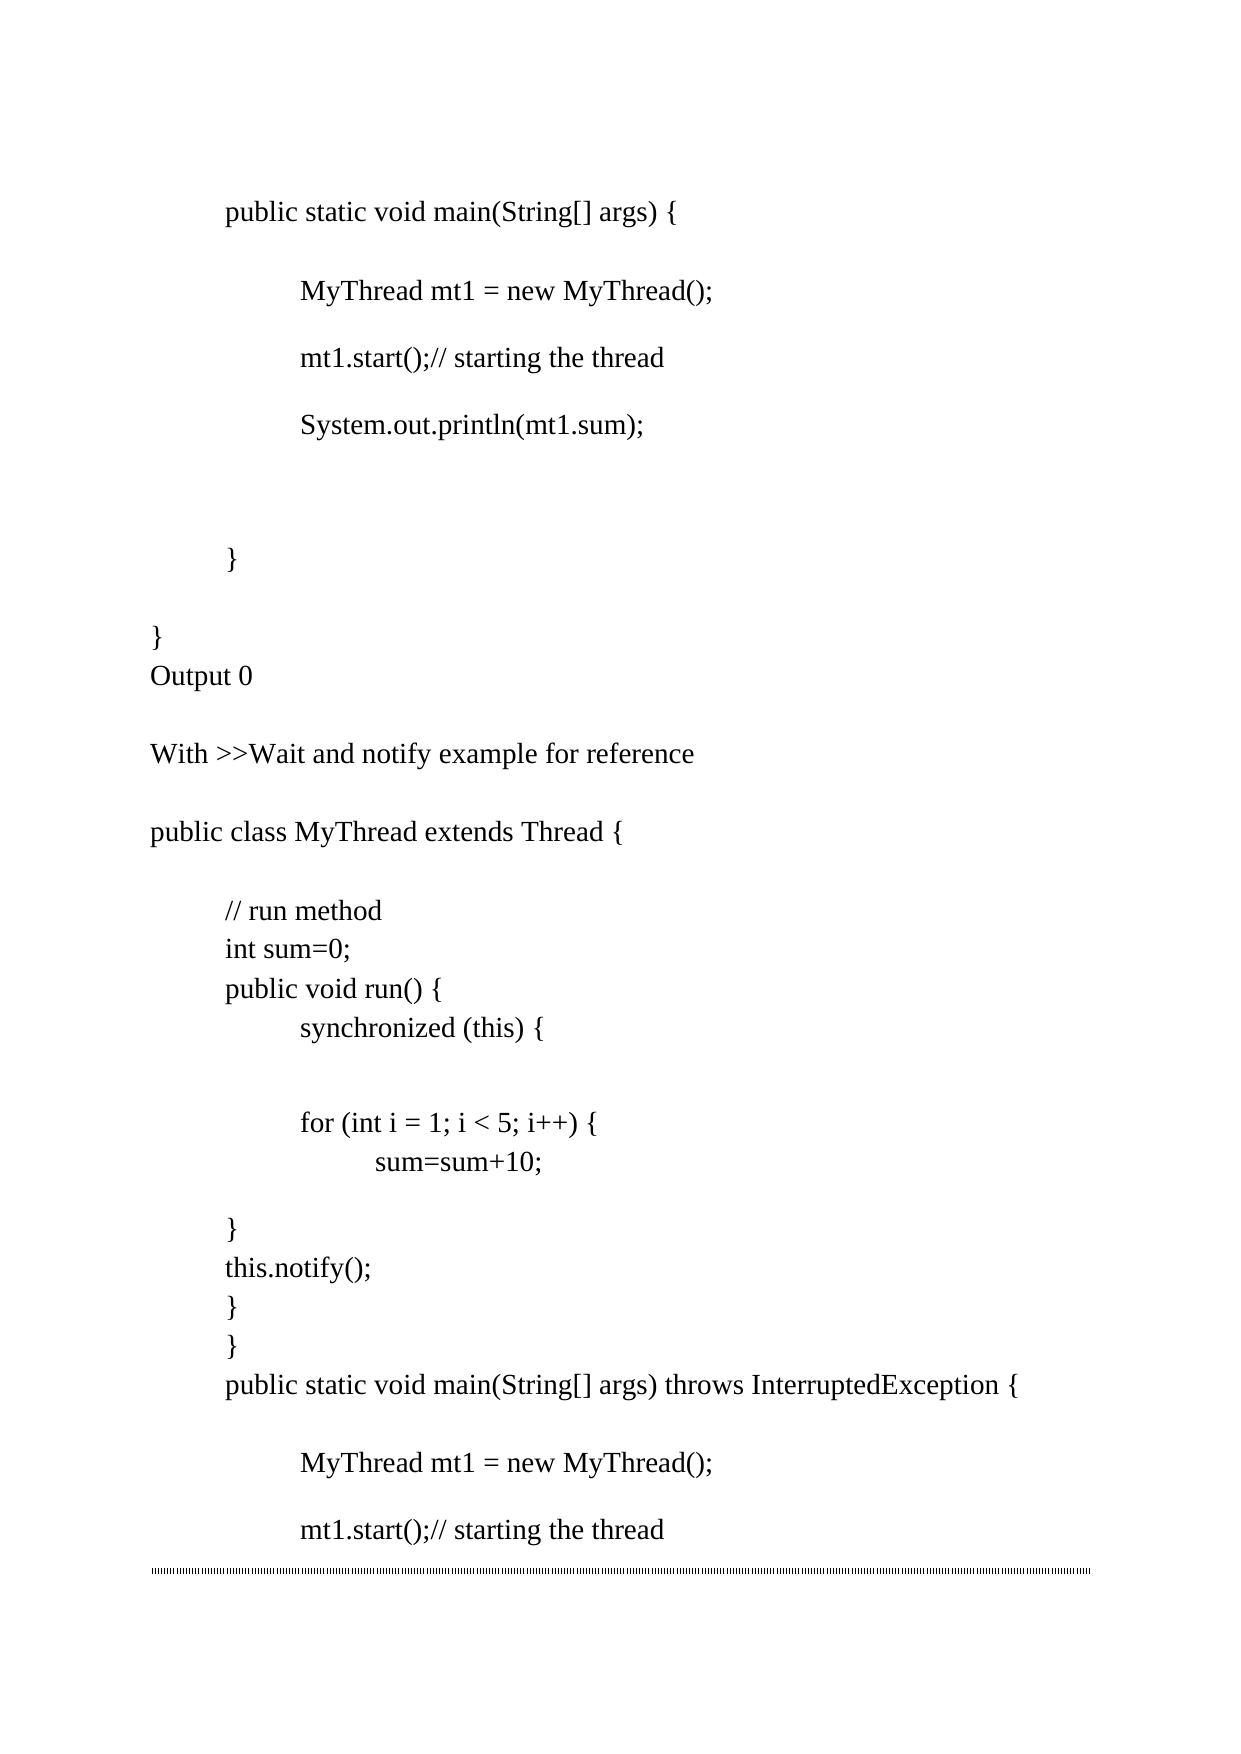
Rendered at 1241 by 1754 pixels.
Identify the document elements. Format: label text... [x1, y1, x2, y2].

text With >>Wait and notify example for reference [150, 731, 1090, 770]
text // run method [150, 887, 1090, 926]
text } [150, 1206, 1090, 1244]
text Output 0 [150, 653, 1090, 692]
text } [150, 536, 1090, 574]
text System.out.println(mt1.sum); [150, 401, 1090, 440]
text public static void main(String[] args) throws InterruptedException { [150, 1362, 1090, 1401]
text this.notify(); [150, 1244, 1090, 1284]
text } [150, 1323, 1090, 1362]
text MyThread mt1 = new MyThread(); [150, 267, 1090, 306]
text sum=sum+10; [150, 1138, 1090, 1177]
text for (int i = 1; i < 5; i++) { [150, 1099, 1090, 1138]
text int sum=0; [150, 926, 1090, 965]
text } [150, 1284, 1090, 1323]
text mt1.start();// starting the thread [150, 1507, 1090, 1546]
text MyThread mt1 = new MyThread(); [150, 1440, 1090, 1479]
text synchronized (this) { [150, 1004, 1090, 1043]
text public void run() { [150, 965, 1090, 1004]
text } [150, 614, 1090, 653]
text public static void main(String[] args) { [150, 189, 1090, 228]
text mt1.start();// starting the thread [150, 334, 1090, 373]
text public class MyThread extends Thread { [150, 809, 1090, 848]
